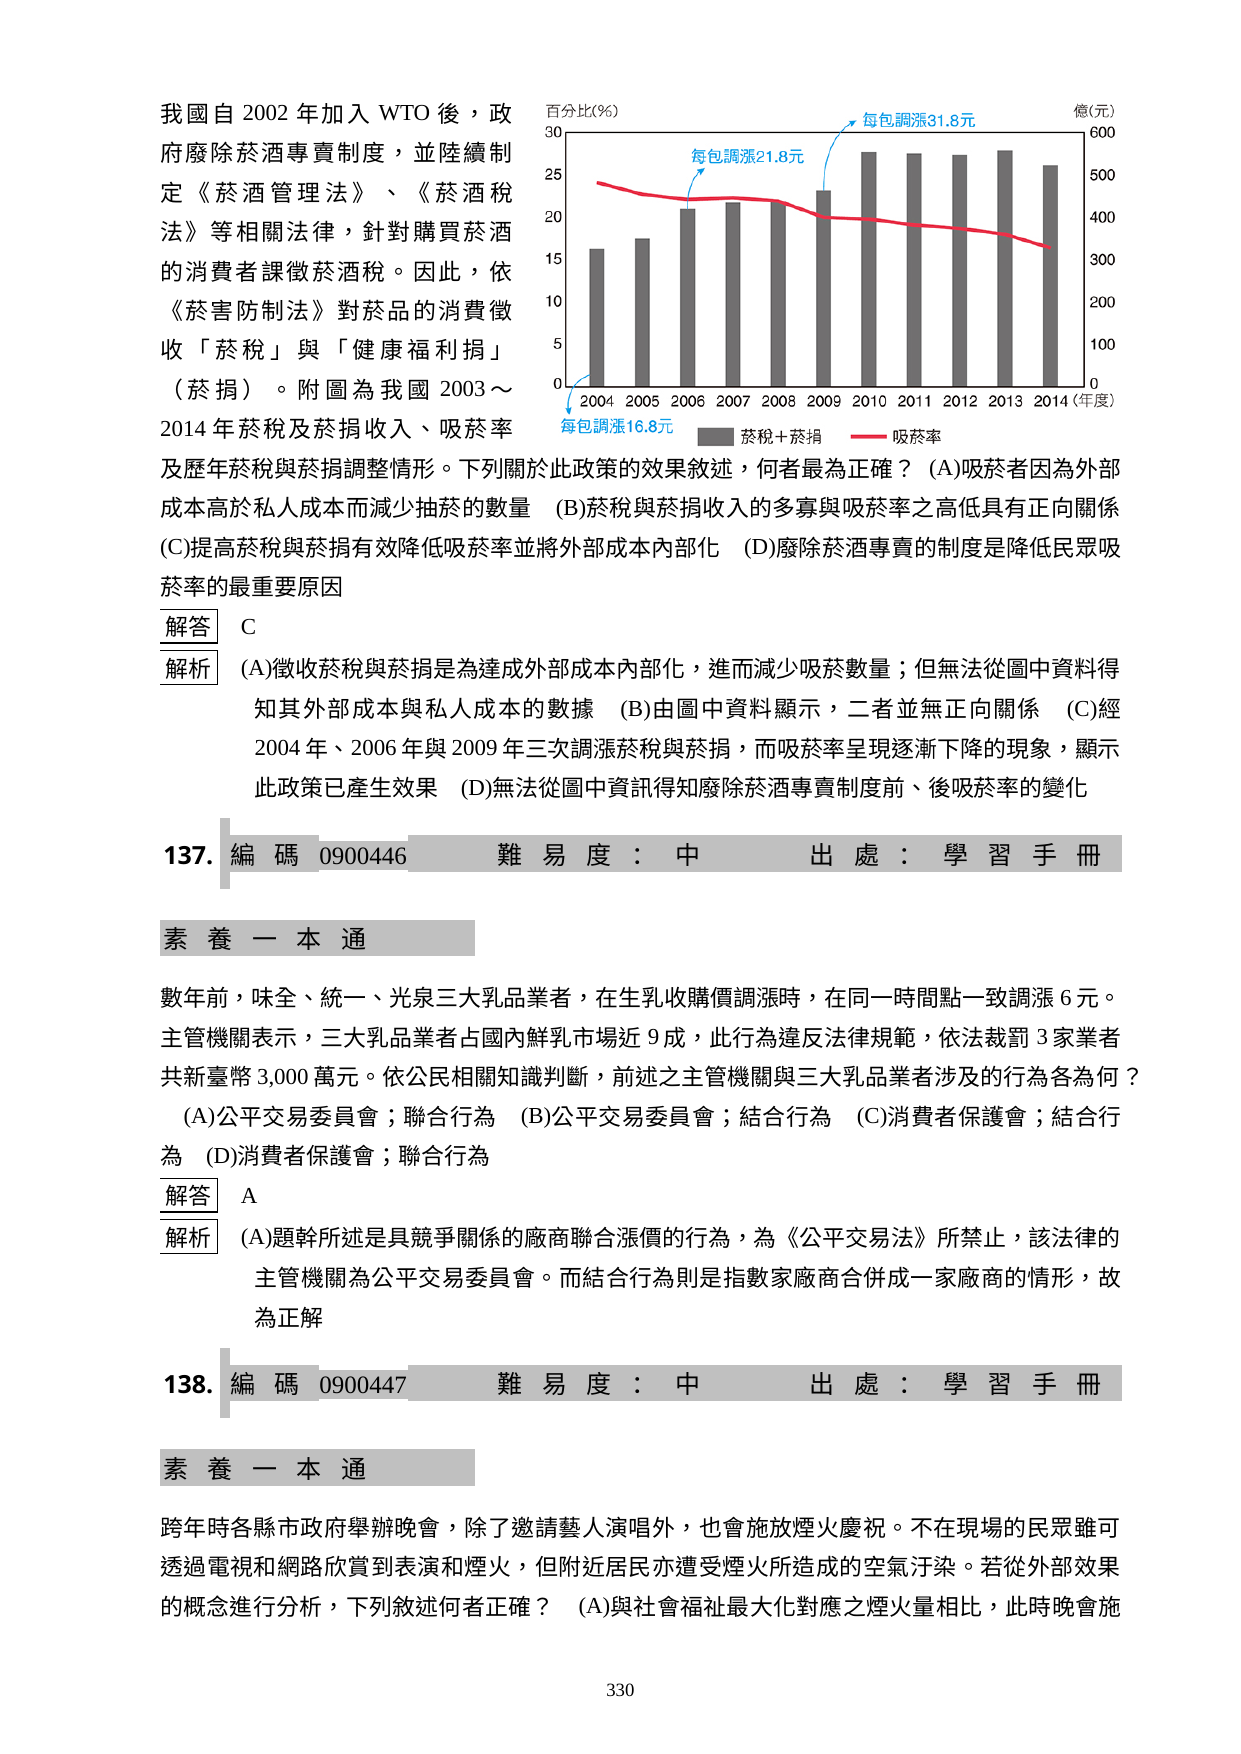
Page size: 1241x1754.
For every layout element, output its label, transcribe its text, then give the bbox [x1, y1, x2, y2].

text 解答 A [160, 1179, 217, 1211]
text 解析 (A)徵收菸稅與菸捐是為達成外部成本內部化，進而減少吸菸數量；但無法從圖中資料得知其外部成本與私人成本的數據 (B)由圖中資料顯示，二者並無正向關係 (C)經2004年、2006年與2009年三次調漲菸稅與菸捐，而吸菸率呈現逐漸下降的現象，顯示此政策已產生效果 (D)無法從圖中資訊得知廢除菸酒專賣制度前、後吸菸率的變化 [160, 650, 1122, 803]
list 編碼0900446 難易度：中 出處：學習手冊素養一本通 [160, 818, 1122, 973]
text 解析 (A)題幹所述是具競爭關係的廠商聯合漲價的行為，為《公平交易法》所禁止，該法律的主管機關為公平交易委員會。而結合行為則是指數家廠商合併成一家廠商的情形，故為正解 [160, 1219, 1122, 1333]
text 解答 C [160, 610, 217, 642]
list 編碼0900447 難易度：中 出處：學習手冊素養一本通 [160, 1347, 1122, 1503]
text 解答 C [218, 609, 1122, 643]
text 解答 A [218, 1178, 1122, 1212]
text 數年前，味全、統一、光泉三大乳品業者，在生乳收購價調漲時，在同一時間點一致調漲6元。主管機關表示，三大乳品業者占國內鮮乳市場近9成，此行為違反法律規範，依法裁罰3家業者共新臺幣3,000萬元。依公民相關知識判斷，前述之主管機關與三大乳品業者涉及的行為各為何？ (A)公平交易委員會；聯合行為 (B)公平交易委員會；結合行為 (C)消費者保護會；結合行為 (D)消費者保護會；聯合行為 [160, 980, 1122, 1171]
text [160, 1510, 1122, 1622]
picture [531, 96, 1123, 449]
